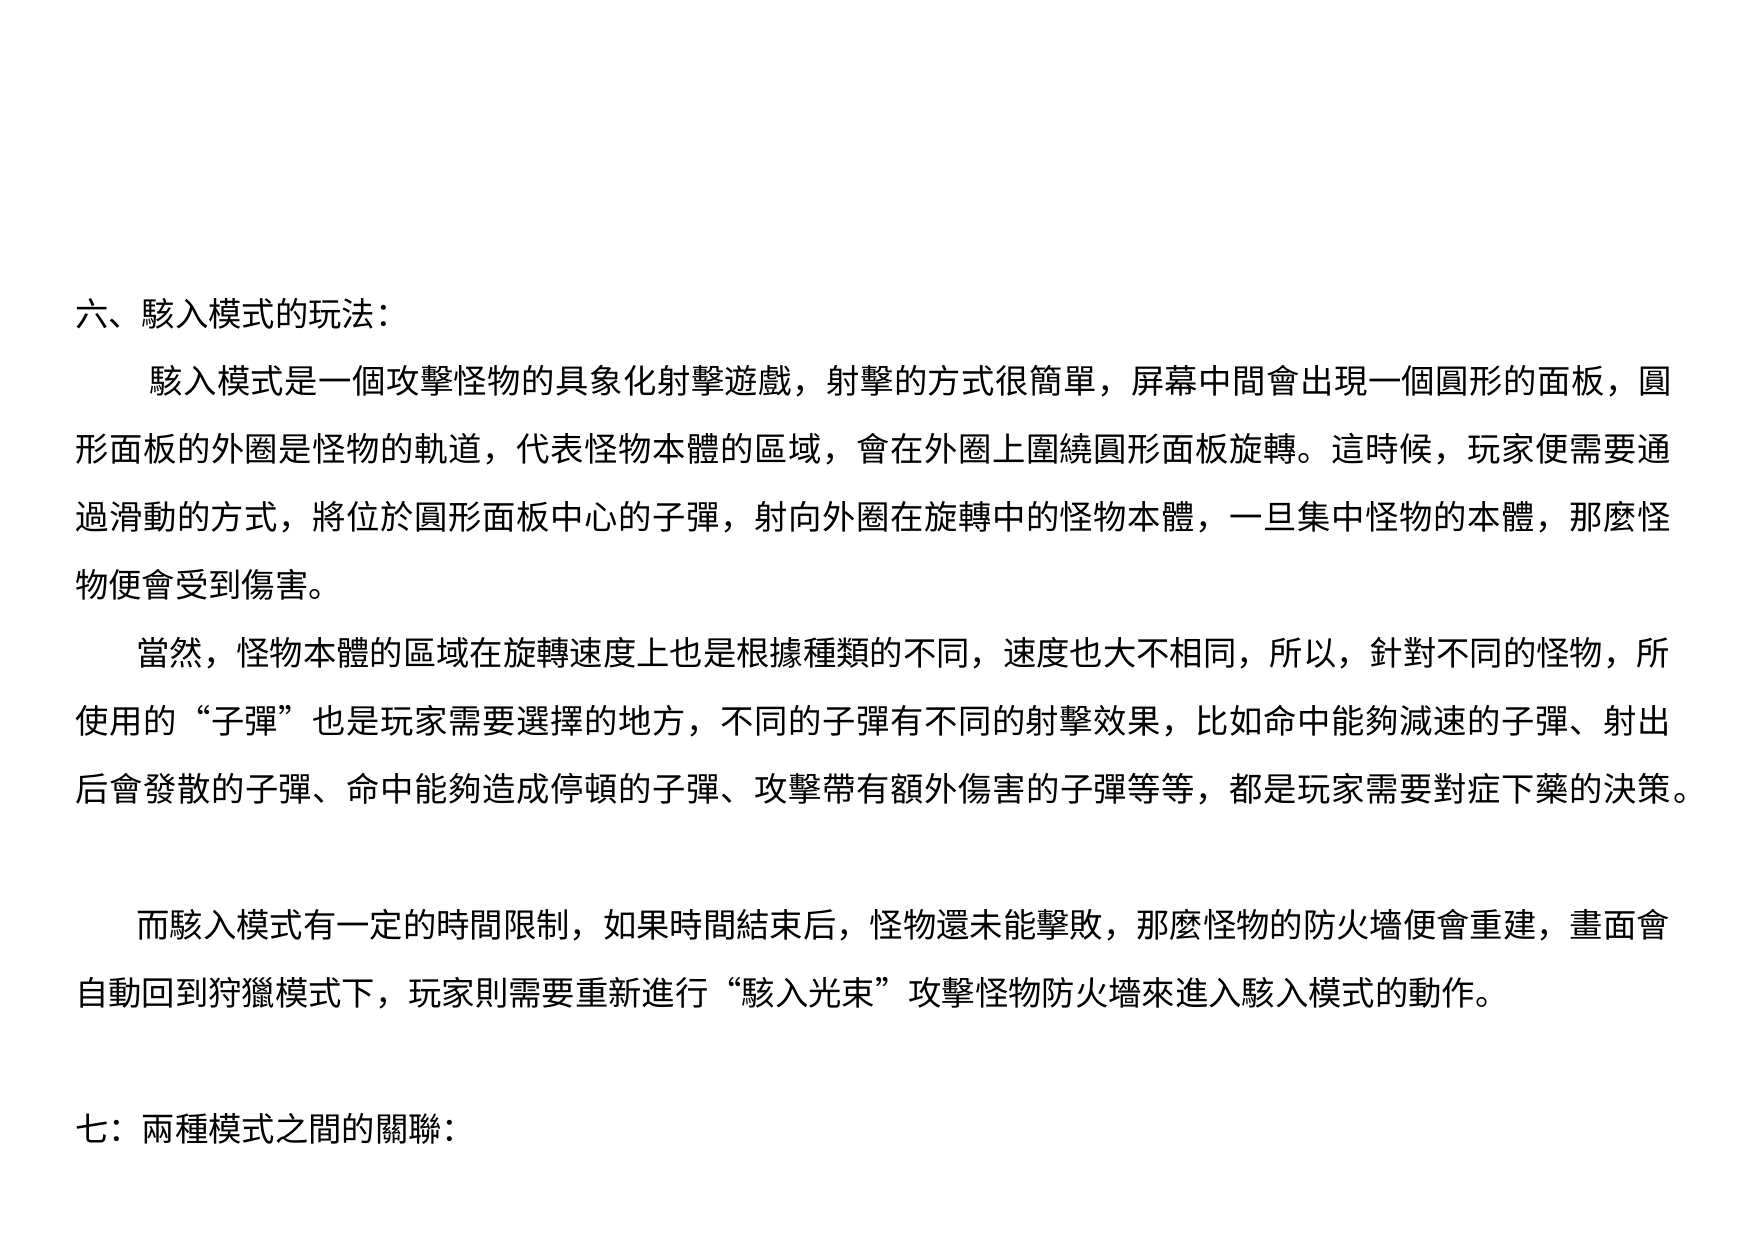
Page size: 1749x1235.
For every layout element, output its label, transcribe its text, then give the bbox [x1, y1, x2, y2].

list 當然，怪物本體的區域在旋轉速度上也是根據種類的不同，速度也大不相同，所以，針對不同的怪物，所使用的“子彈”也是玩家需要選擇的地方，不同的子彈有不同的射擊效果，比如命中能夠減速的子彈、射出后會發散的子彈、命中能夠造成停頓的子彈、攻擊帶有額外傷害的子彈等等，都是玩家需要對症下藥的決策。 [75, 617, 1673, 889]
list 而駭入模式有一定的時間限制，如果時間結束后，怪物還未能擊敗，那麼怪物的防火墻便會重建，畫面會自動回到狩獵模式下，玩家則需要重新進行“駭入光束”攻擊怪物防火墻來進入駭入模式的動作。 [75, 889, 1673, 1025]
list 駭入模式是一個攻擊怪物的具象化射擊遊戲，射擊的方式很簡單，屏幕中間會出現一個圓形的面板，圓形面板的外圈是怪物的軌道，代表怪物本體的區域，會在外圈上圍繞圓形面板旋轉。這時候，玩家便需要通過滑動的方式，將位於圓形面板中心的子彈，射向外圈在旋轉中的怪物本體，一旦集中怪物的本體，那麼怪物便會受到傷害。 [75, 346, 1673, 617]
list 七：兩種模式之間的關聯： [75, 1093, 1673, 1161]
list 六、駭入模式的玩法： [75, 278, 1673, 346]
